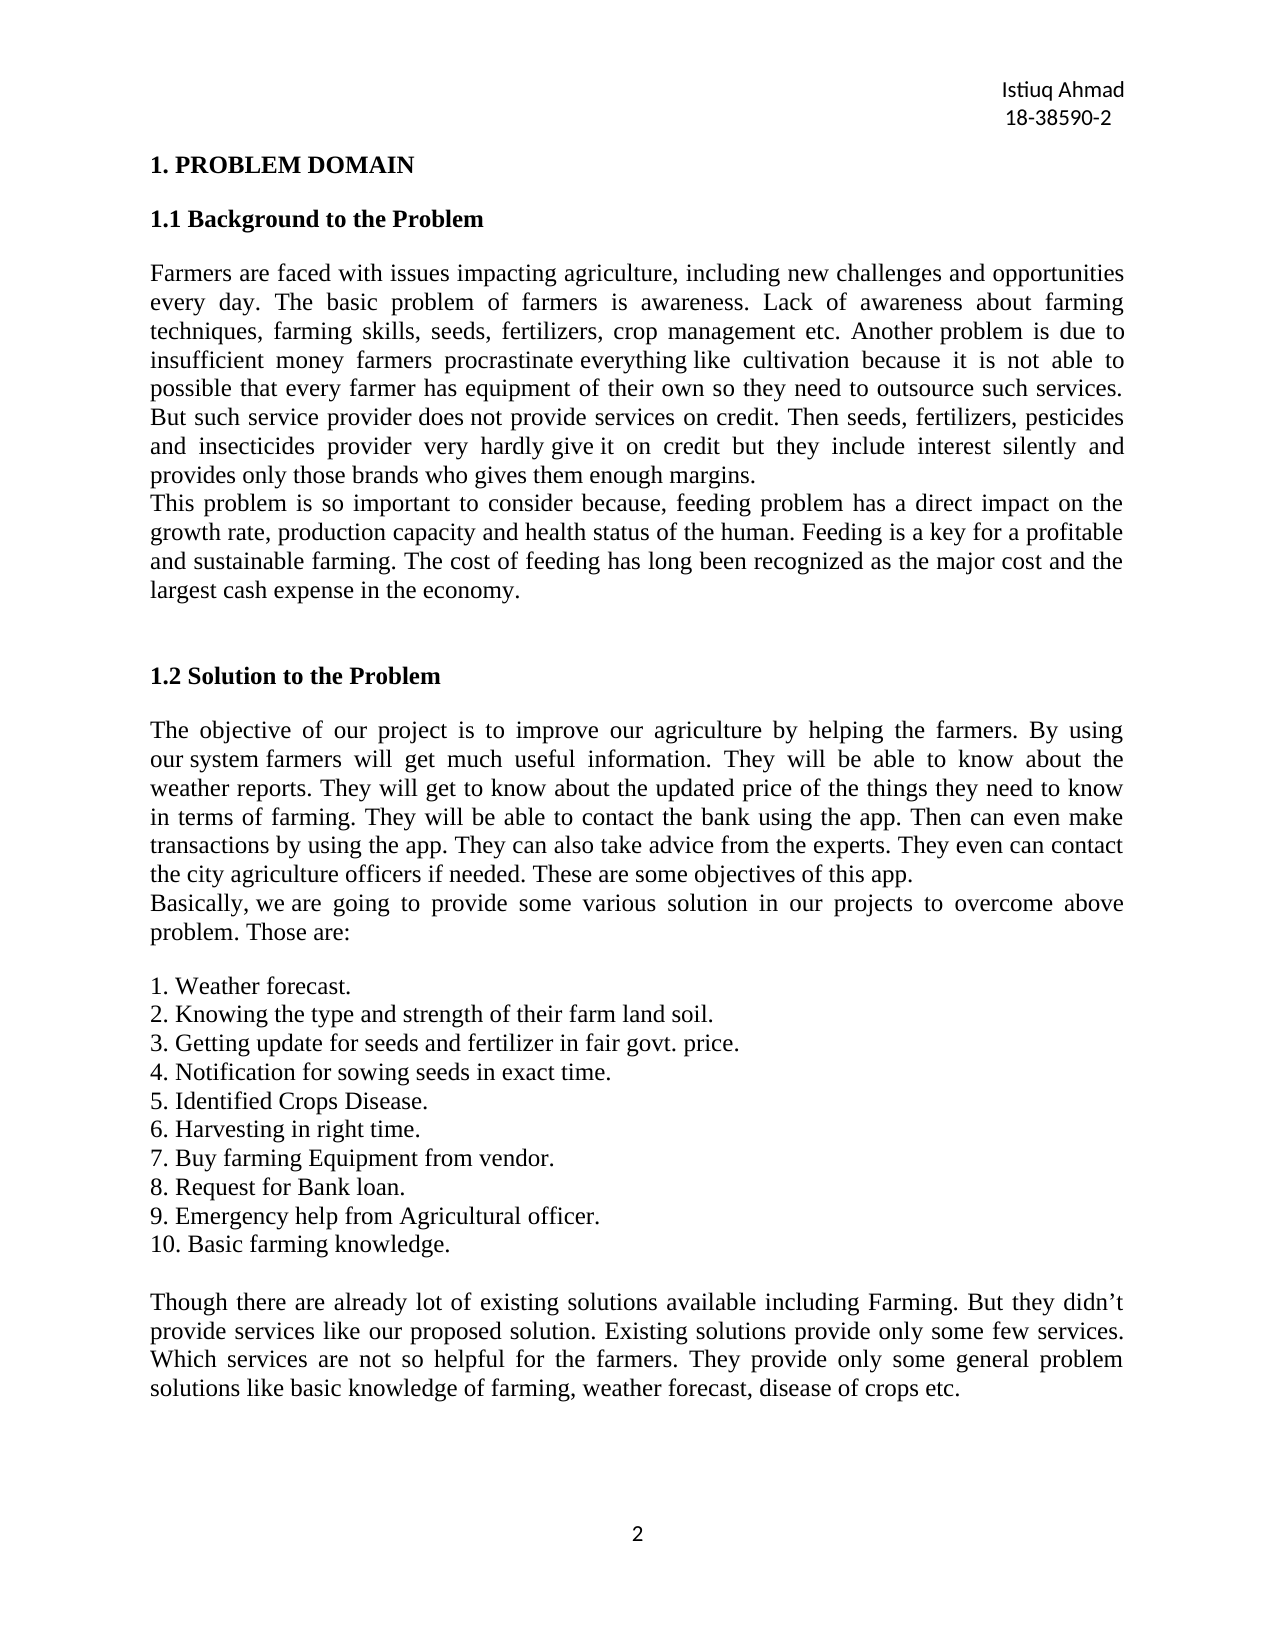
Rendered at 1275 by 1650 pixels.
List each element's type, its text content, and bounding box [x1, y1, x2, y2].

text 1. Weather forecast. [150, 971, 1125, 999]
text 1.1 Background to the Problem [150, 204, 1125, 233]
text 6. Harvesting in right time. [150, 1114, 1125, 1143]
text 3. Getting update for seeds and fertilizer in fair govt. price. [150, 1028, 1125, 1057]
text 8. Request for Bank loan. [150, 1172, 1125, 1201]
text 4. Notification for sowing seeds in exact time. [150, 1057, 1125, 1086]
text 9. Emergency help from Agricultural officer. [150, 1201, 1125, 1229]
text 1. PROBLEM DOMAIN [150, 150, 1125, 179]
text 10. Basic farming knowledge. [150, 1229, 1125, 1258]
text Farmers are faced with issues impacting agriculture, including new challenges and opportunities every day. The basic problem of farmers is awareness. Lack of awareness about farming techniques, farming skills, seeds, fertilizers, crop management etc. Another problem is due to insufficient money farmers procrastinate everything like cultivation because it is not able to possible that every farmer has equipment of their own so they need to outsource such services. But such service provider does not provide services on credit. Then seeds, fertilizers, pesticides and insecticides provider very hardly give it on credit but they include interest silently and provides only those brands who gives them enough margins. [150, 258, 1125, 488]
text 7. Buy farming Equipment from vendor. [150, 1143, 1125, 1172]
text 1.2 Solution to the Problem [150, 661, 1125, 690]
text 5. Identified Crops Disease. [150, 1086, 1125, 1114]
text This problem is so important to consider because, feeding problem has a direct impact on the growth rate, production capacity and health status of the human. Feeding is a key for a profitable and sustainable farming. The cost of feeding has long been recognized as the major cost and the largest cash expense in the economy. [150, 488, 1125, 603]
text 2. Knowing the type and strength of their farm land soil. [150, 999, 1125, 1028]
text The objective of our project is to improve our agriculture by helping the farmers. By using our system farmers will get much useful information. They will be able to know about the weather reports. They will get to know about the updated price of the things they need to know in terms of farming. They will be able to contact the bank using the app. Then can even make transactions by using the app. They can also take advice from the experts. They even can contact the city agriculture officers if needed. These are some objectives of this app. [150, 715, 1125, 888]
text Though there are already lot of existing solutions available including Farming. But they didn’t provide services like our proposed solution. Existing solutions provide only some few services. Which services are not so helpful for the farmers. They provide only some general problem solutions like basic knowledge of farming, weather forecast, disease of crops etc. [150, 1287, 1125, 1402]
text Basically, we are going to provide some various solution in our projects to overcome above problem. Those are: [150, 888, 1125, 945]
